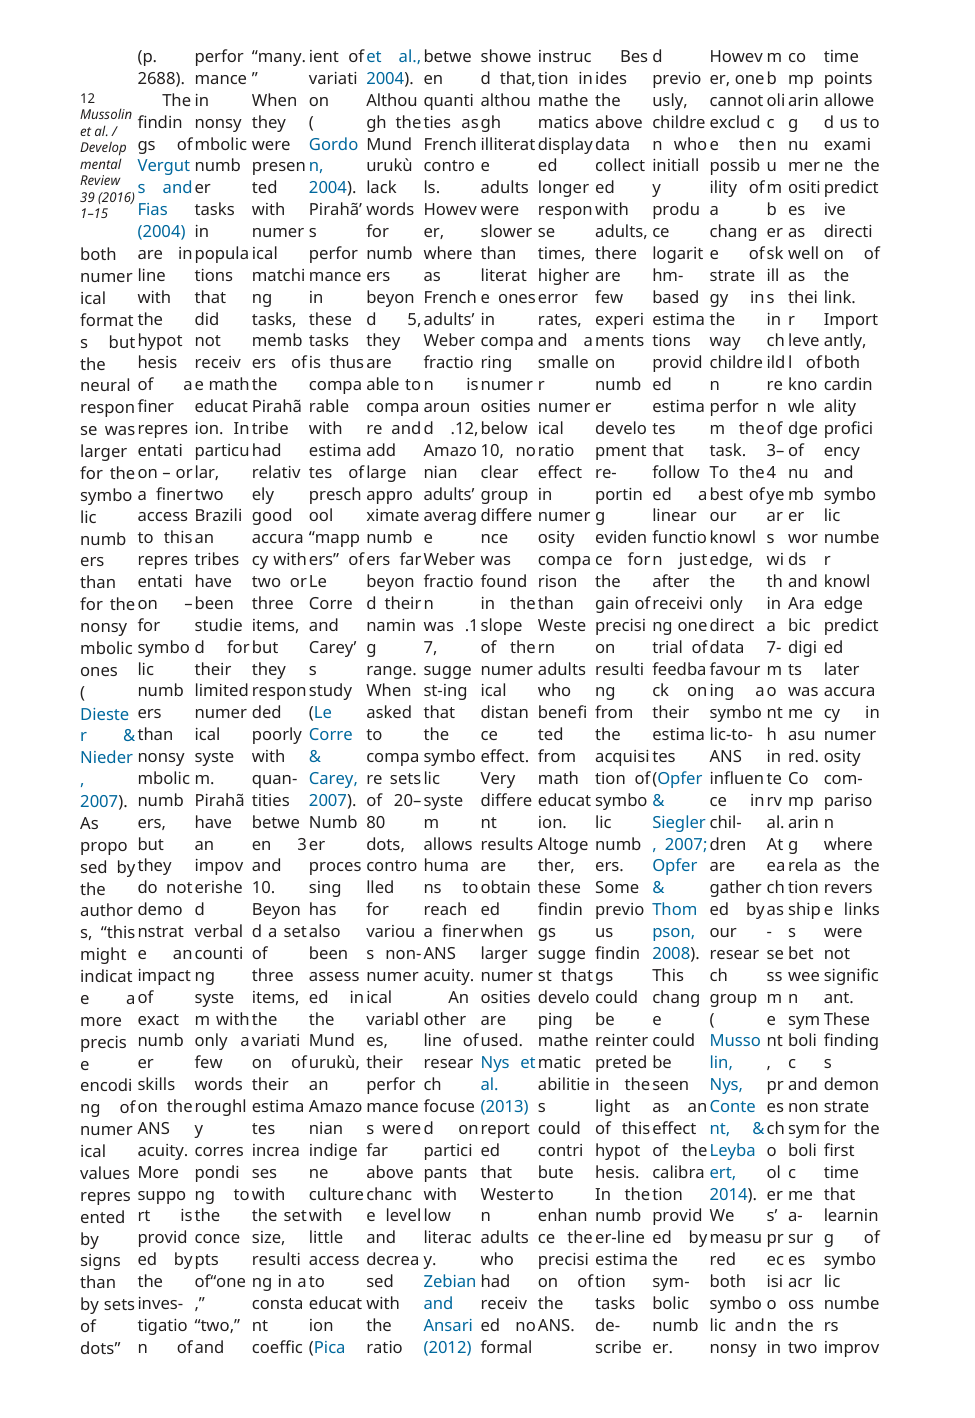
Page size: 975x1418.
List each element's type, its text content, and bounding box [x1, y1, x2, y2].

picture [652, 903, 661, 915]
text Another line of research focused on participants with low literacy. Zebian and Ansari (2012) showed that, although illiterate adults were slower than literate ones in comparing numerosities below 10, no clear group difference was found in the slope of the numerical distance effect. Very different results are obtained when larger numerosities are used. Nys et al. (2013) reported that Western adults who had received no formal instruction in mathematics displayed longer response times, higher error rates, and a smaller numerical ratio effect in numerosity comparison than Western adults who benefited from math education. Altogether, these findings suggest that developing mathematic abilities could contribute to enhance the precision of the ANS. [480, 45, 536, 1357]
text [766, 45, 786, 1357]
text 12 C. Mussolin et al. / Developmental Review 39 (2016) 1–15 [80, 90, 137, 222]
text Another line of research focused on participants with low literacy. Zebian and Ansari (2012) showed that, although illiterate adults were slower than literate ones in comparing numerosities below 10, no clear group difference was found in the slope of the numerical distance effect. Very different results are obtained when larger numerosities are used. Nys et al. (2013) reported that Western adults who had received no formal instruction in mathematics displayed longer response times, higher error rates, and a smaller numerical ratio effect in numerosity comparison than Western adults who benefited from math education. Altogether, these findings suggest that developing mathematic abilities could contribute to enhance the precision of the ANS. [538, 45, 593, 1336]
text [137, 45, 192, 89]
text both numerical formats but the neural response was larger for the symbolic numbers than for the nonsymbolic ones (Diester & Nieder, 2007). As proposed by the authors, “this might indicate a more precise encoding of numerical values represented by signs than by sets of dots” (p. 2688). [80, 243, 135, 1359]
